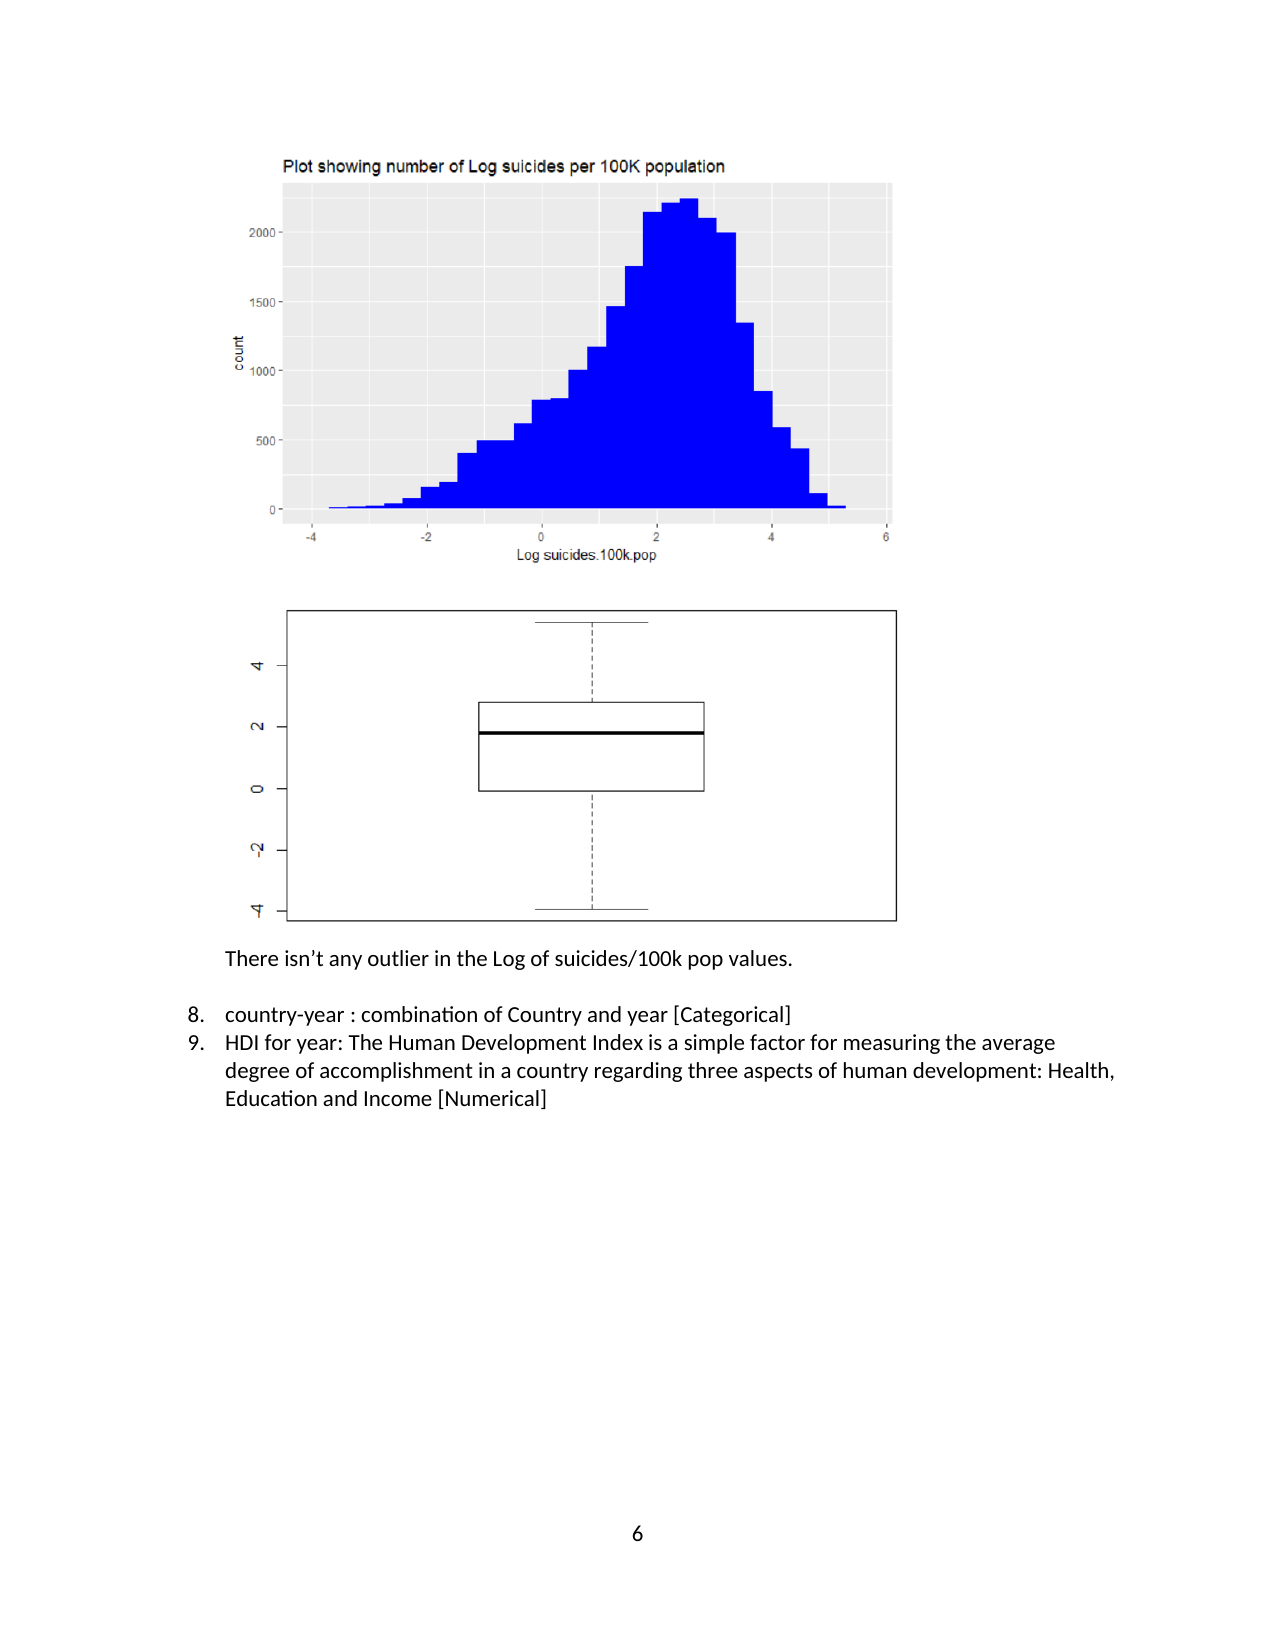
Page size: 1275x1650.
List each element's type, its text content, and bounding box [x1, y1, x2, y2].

text There isn’t any outlier in the Log of suicides/100k pop values. [225, 944, 1125, 972]
list country-year : combination of Country and year [Categorical] [187, 1001, 1125, 1028]
picture [225, 150, 940, 945]
list HDI for year: The Human Development Index is a simple factor for measuring the average degree of accomplishment in a country regarding three aspects of human development: Health, Education and Income [Numerical] [187, 1028, 1125, 1113]
